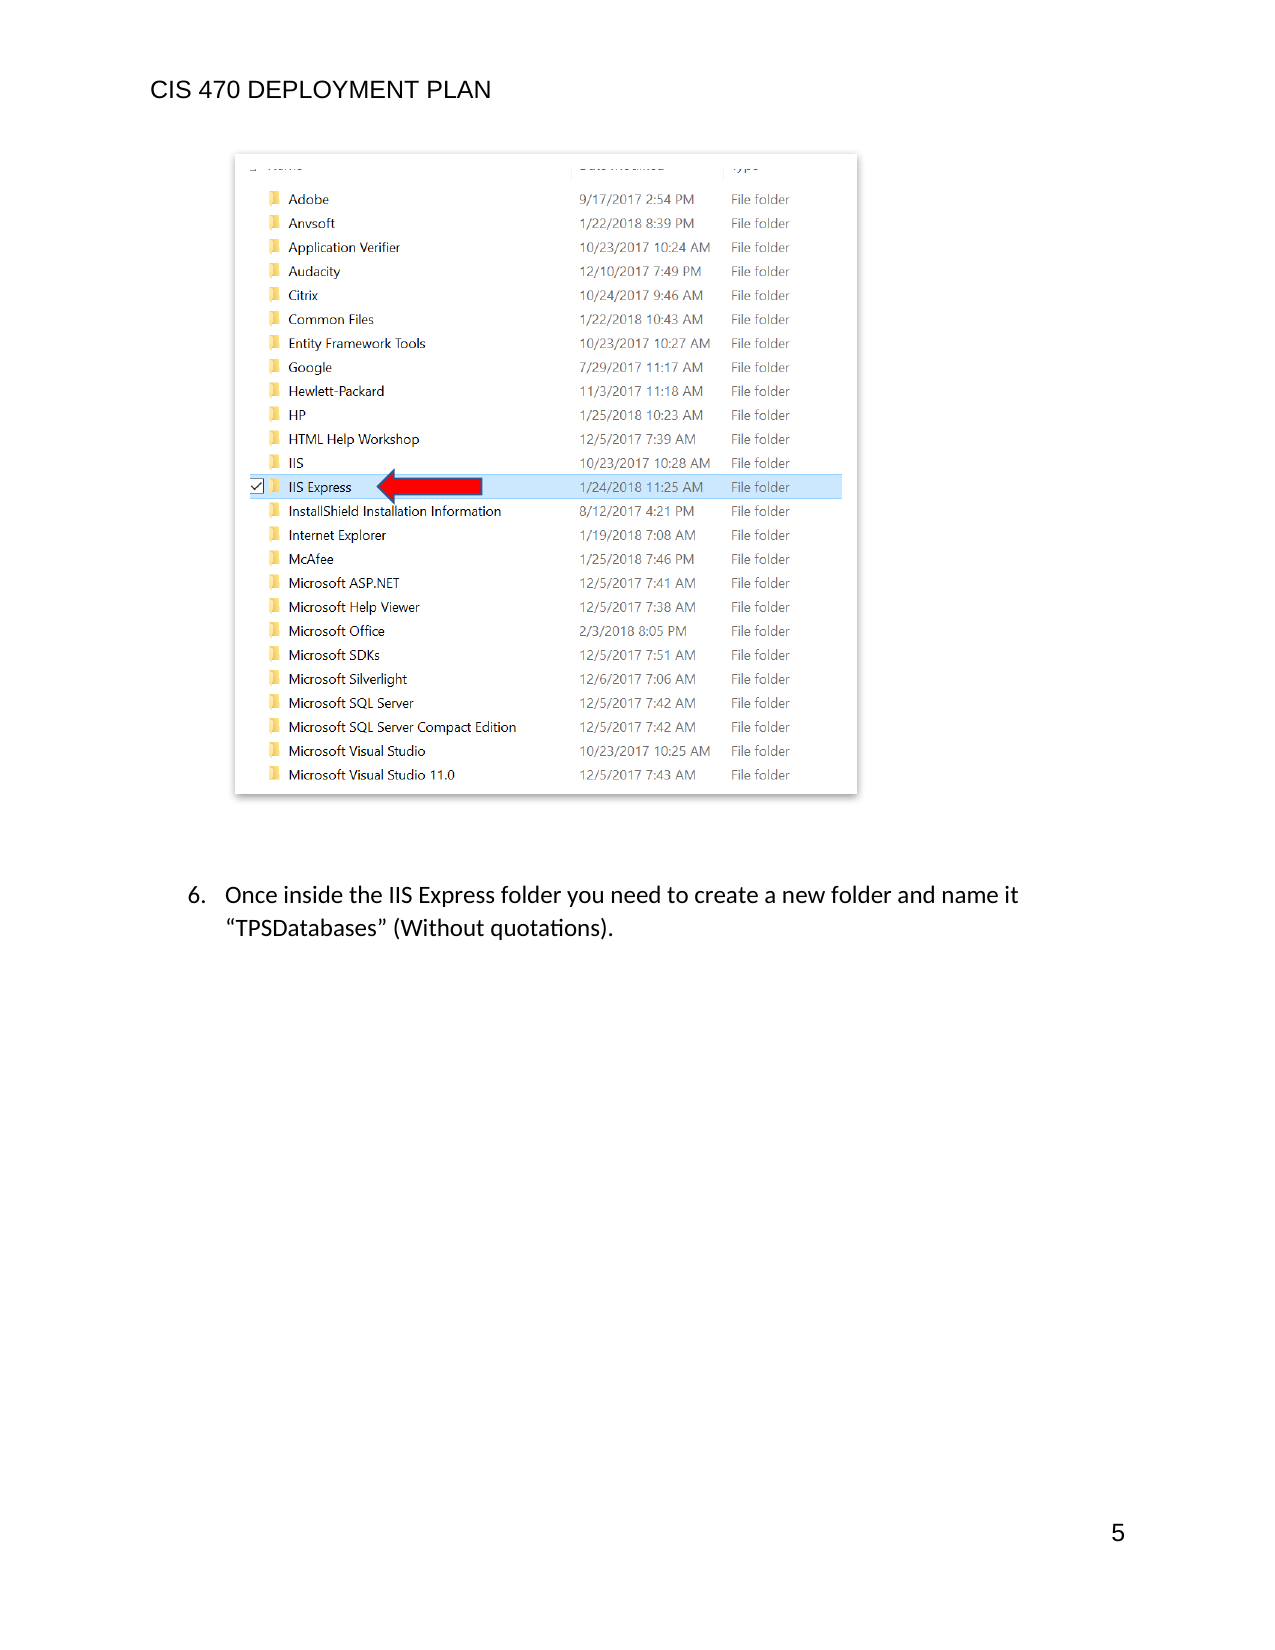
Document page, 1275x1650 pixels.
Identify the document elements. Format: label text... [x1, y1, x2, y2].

picture [250, 169, 842, 780]
list Once inside the IIS Express folder you need to create a new folder and name it “TPSDatabases” (Without quotations). [187, 879, 1125, 942]
